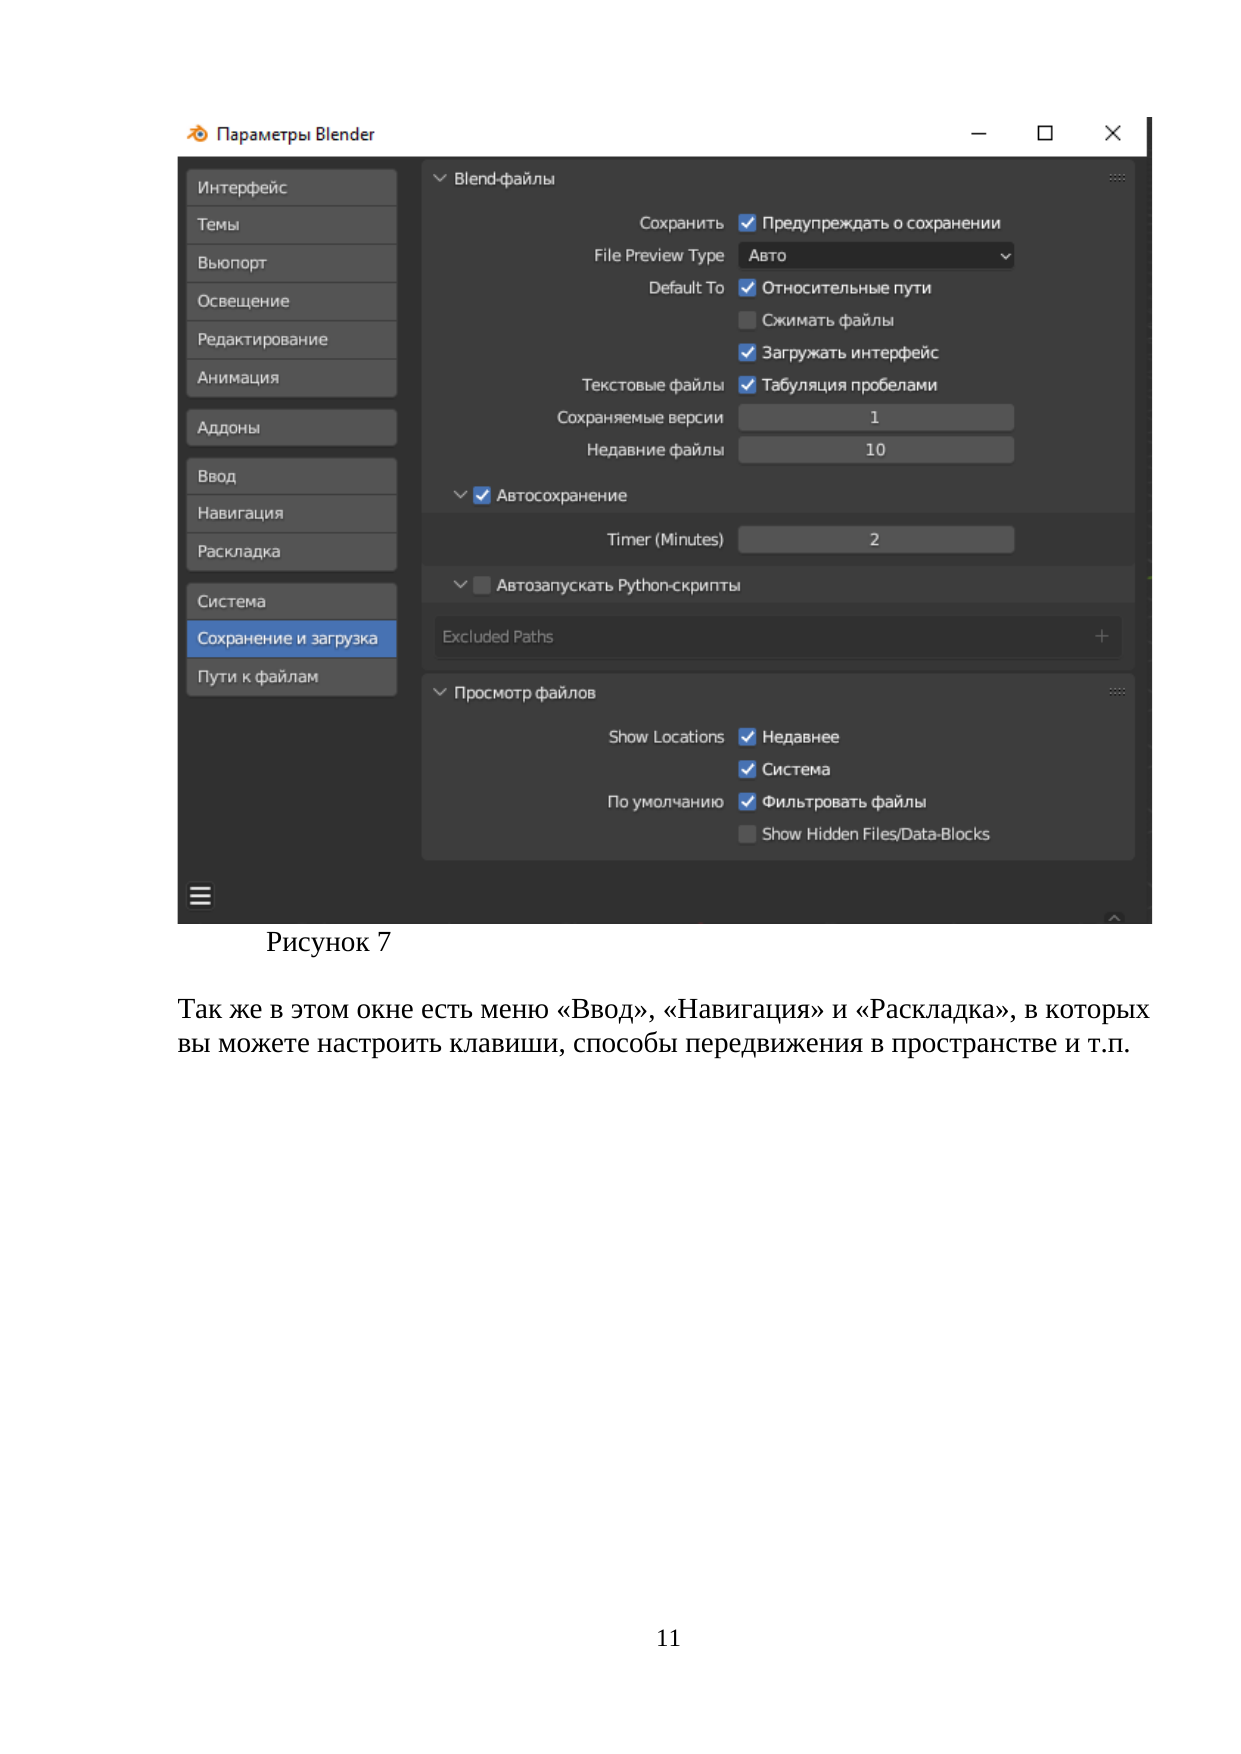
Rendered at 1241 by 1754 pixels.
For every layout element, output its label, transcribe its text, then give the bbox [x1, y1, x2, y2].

text Рисунок 7 Так же в этом окне есть меню «Ввод», «Навигация» и «Раскладка», в которых вы можете настроить клавиши, способы передвижения в пространстве и т.п. [177, 924, 1152, 1058]
picture [177, 117, 1153, 924]
